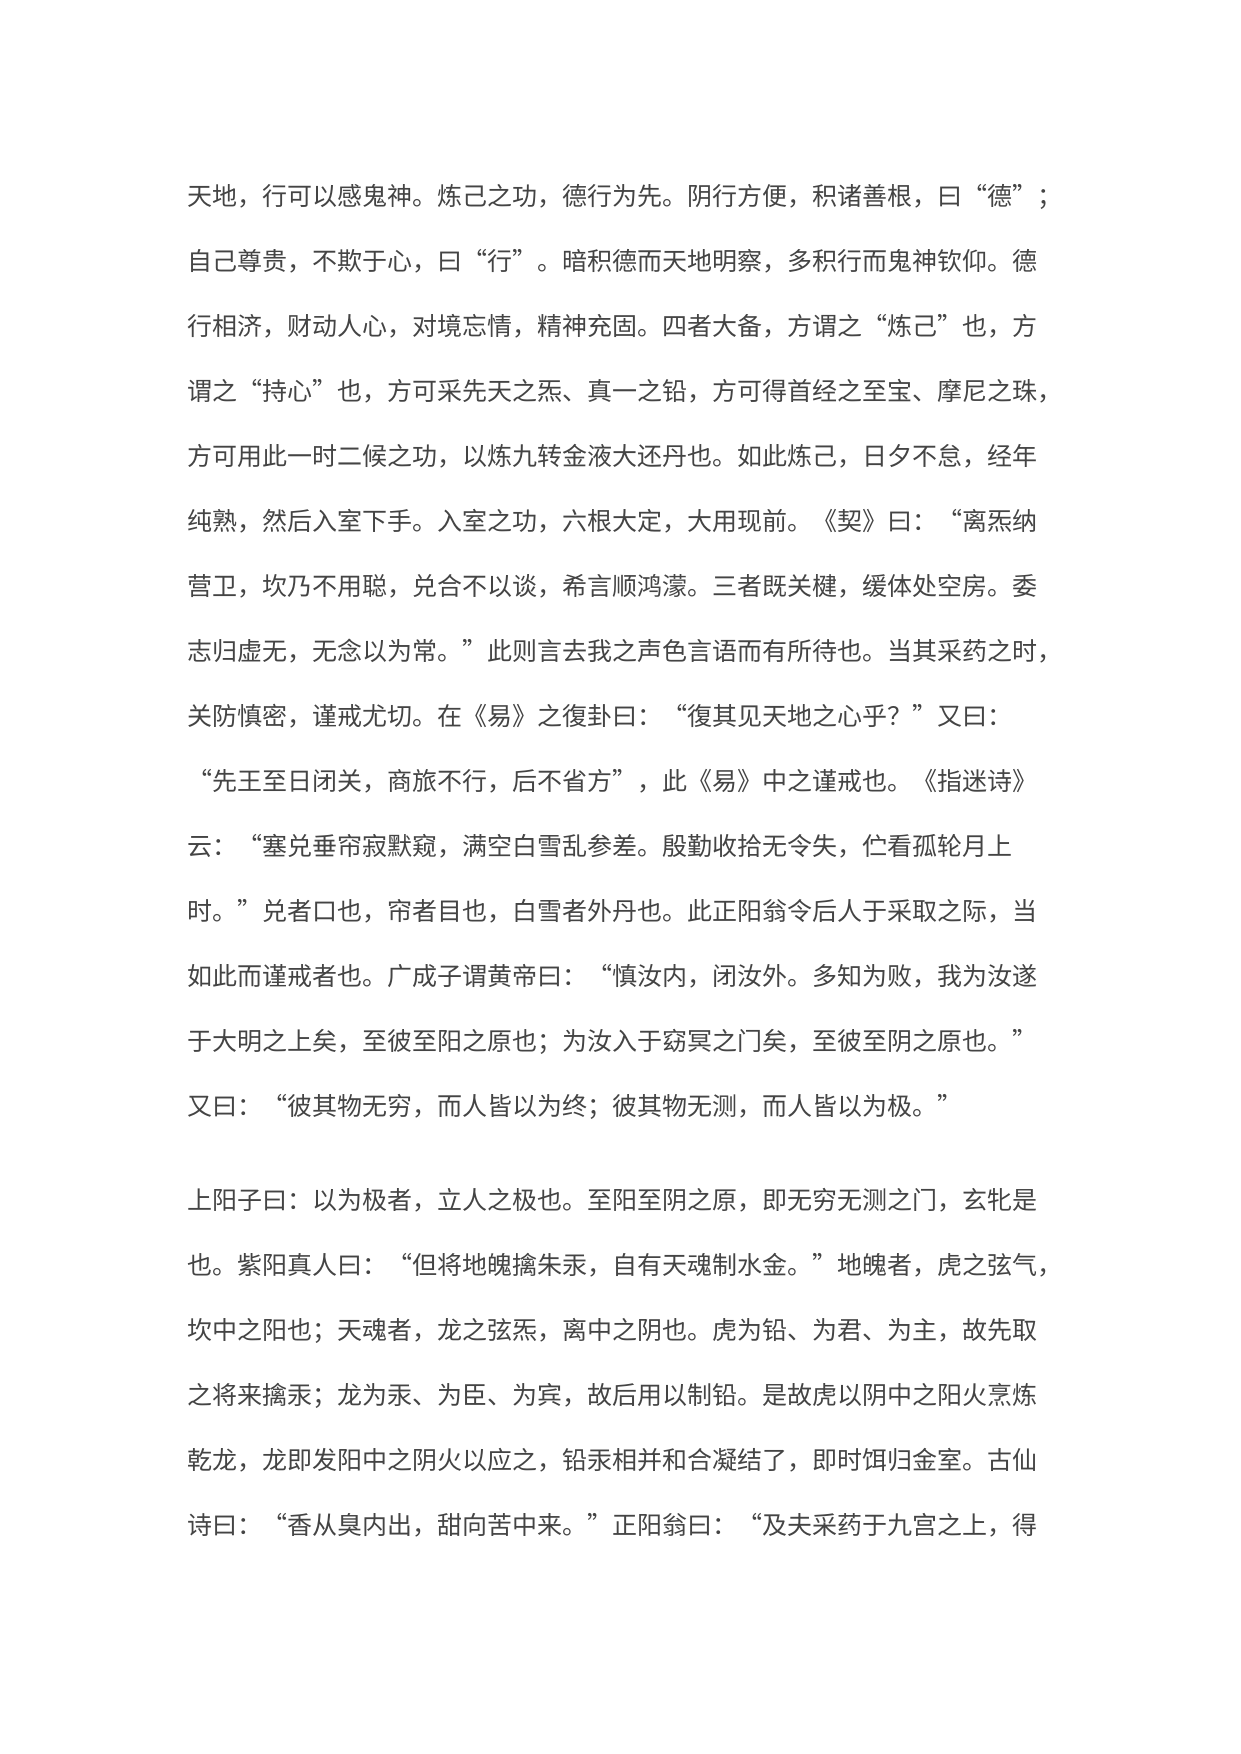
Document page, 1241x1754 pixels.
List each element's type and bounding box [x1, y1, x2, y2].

text [187, 162, 1053, 1137]
text [187, 1166, 1053, 1556]
